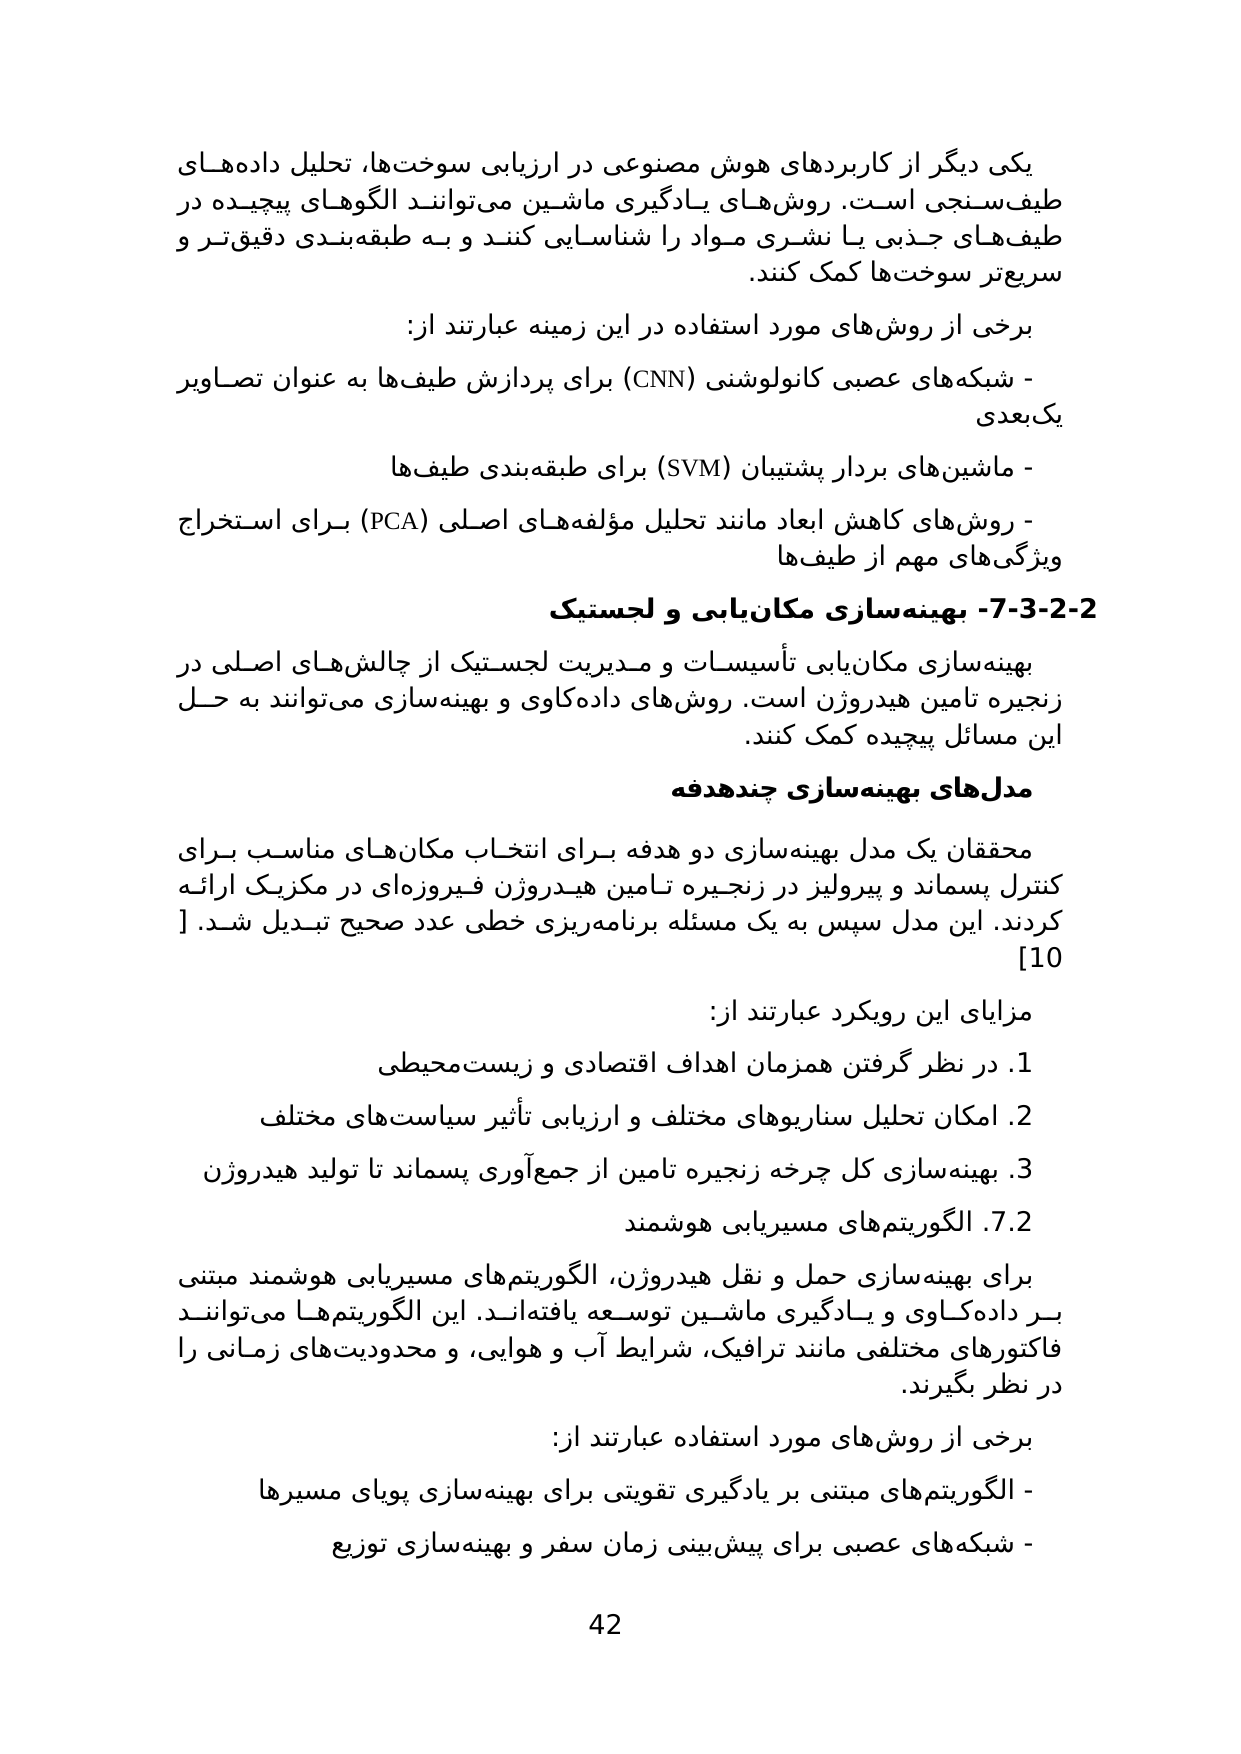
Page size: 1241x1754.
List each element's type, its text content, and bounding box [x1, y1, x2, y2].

text 2. امکان تحلیل سناریوهای مختلف و ارزیابی تأثیر سیاست‌های مختلف [177, 1101, 1063, 1132]
text 1. در نظر گرفتن همزمان اهداف اقتصادی و زیست‌محیطی [177, 1048, 1063, 1079]
text - الگوریتم‌های مبتنی بر یادگیری تقویتی برای بهینه‌سازی پویای مسیرها [177, 1474, 1063, 1506]
text محققان یک مدل بهینه‌سازی دو هدفه برای انتخاب مکان‌های مناسب برای کنترل پسماند و پیرولیز در زنجیره تامین هیدروژن فیروزه‌ای در مکزیک ارائه کردند. این مدل سپس به یک مسئله برنامه‌ریزی خطی عدد صحیح تبدیل شد. [177, 833, 1063, 973]
title مدل‌های بهینه‌سازی چندهدفه [177, 772, 1063, 803]
subtitle بهینه‌سازی مکان‌یابی و لجستیک [177, 593, 1063, 625]
text مزایای این رویکرد عبارتند از: [177, 995, 1063, 1026]
text - شبکه‌های عصبی برای پیش‌بینی زمان سفر و بهینه‌سازی توزیع [177, 1527, 1063, 1558]
text یکی دیگر از کاربردهای هوش مصنوعی در ارزیابی سوخت‌ها، تحلیل داده‌های طیف‌سنجی است. روش‌های یادگیری ماشین می‌توانند الگوهای پیچیده در طیف‌های جذبی یا نشری مواد را شناسایی کنند و به طبقه‌بندی دقیق‌تر و سریع‌تر سوخت‌ها کمک کنند. [177, 148, 1063, 288]
text 7.2. الگوریتم‌های مسیریابی هوشمند [177, 1206, 1063, 1238]
text برخی از روش‌های مورد استفاده عبارتند از: [177, 1421, 1063, 1453]
text - شبکه‌های عصبی کانولوشنی (CNN) برای پردازش طیف‌ها به عنوان تصاویر یک‌بعدی [177, 362, 1063, 430]
text بهینه‌سازی مکان‌یابی تأسیسات و مدیریت لجستیک از چالش‌های اصلی در زنجیره تامین هیدروژن است. روش‌های داده‌کاوی و بهینه‌سازی می‌توانند به حل این مسائل پیچیده کمک کنند. [177, 646, 1063, 751]
text - ماشین‌های بردار پشتیبان (SVM) برای طبقه‌بندی طیف‌ها [177, 451, 1063, 483]
text برخی از روش‌های مورد استفاده در این زمینه عبارتند از: [177, 309, 1063, 341]
text 3. بهینه‌سازی کل چرخه زنجیره تامین از جمع‌آوری پسماند تا تولید هیدروژن [177, 1153, 1063, 1185]
text - روش‌های کاهش ابعاد مانند تحلیل مؤلفه‌های اصلی (PCA) برای استخراج ویژگی‌های مهم از طیف‌ها [177, 504, 1063, 572]
text برای بهینه‌سازی حمل و نقل هیدروژن، الگوریتم‌های مسیریابی هوشمند مبتنی بر داده‌کاوی و یادگیری ماشین توسعه یافته‌اند. این الگوریتم‌ها می‌توانند فاکتورهای مختلفی مانند ترافیک، شرایط آب و هوایی، و محدودیت‌های زمانی را در نظر بگیرند. [177, 1259, 1063, 1400]
